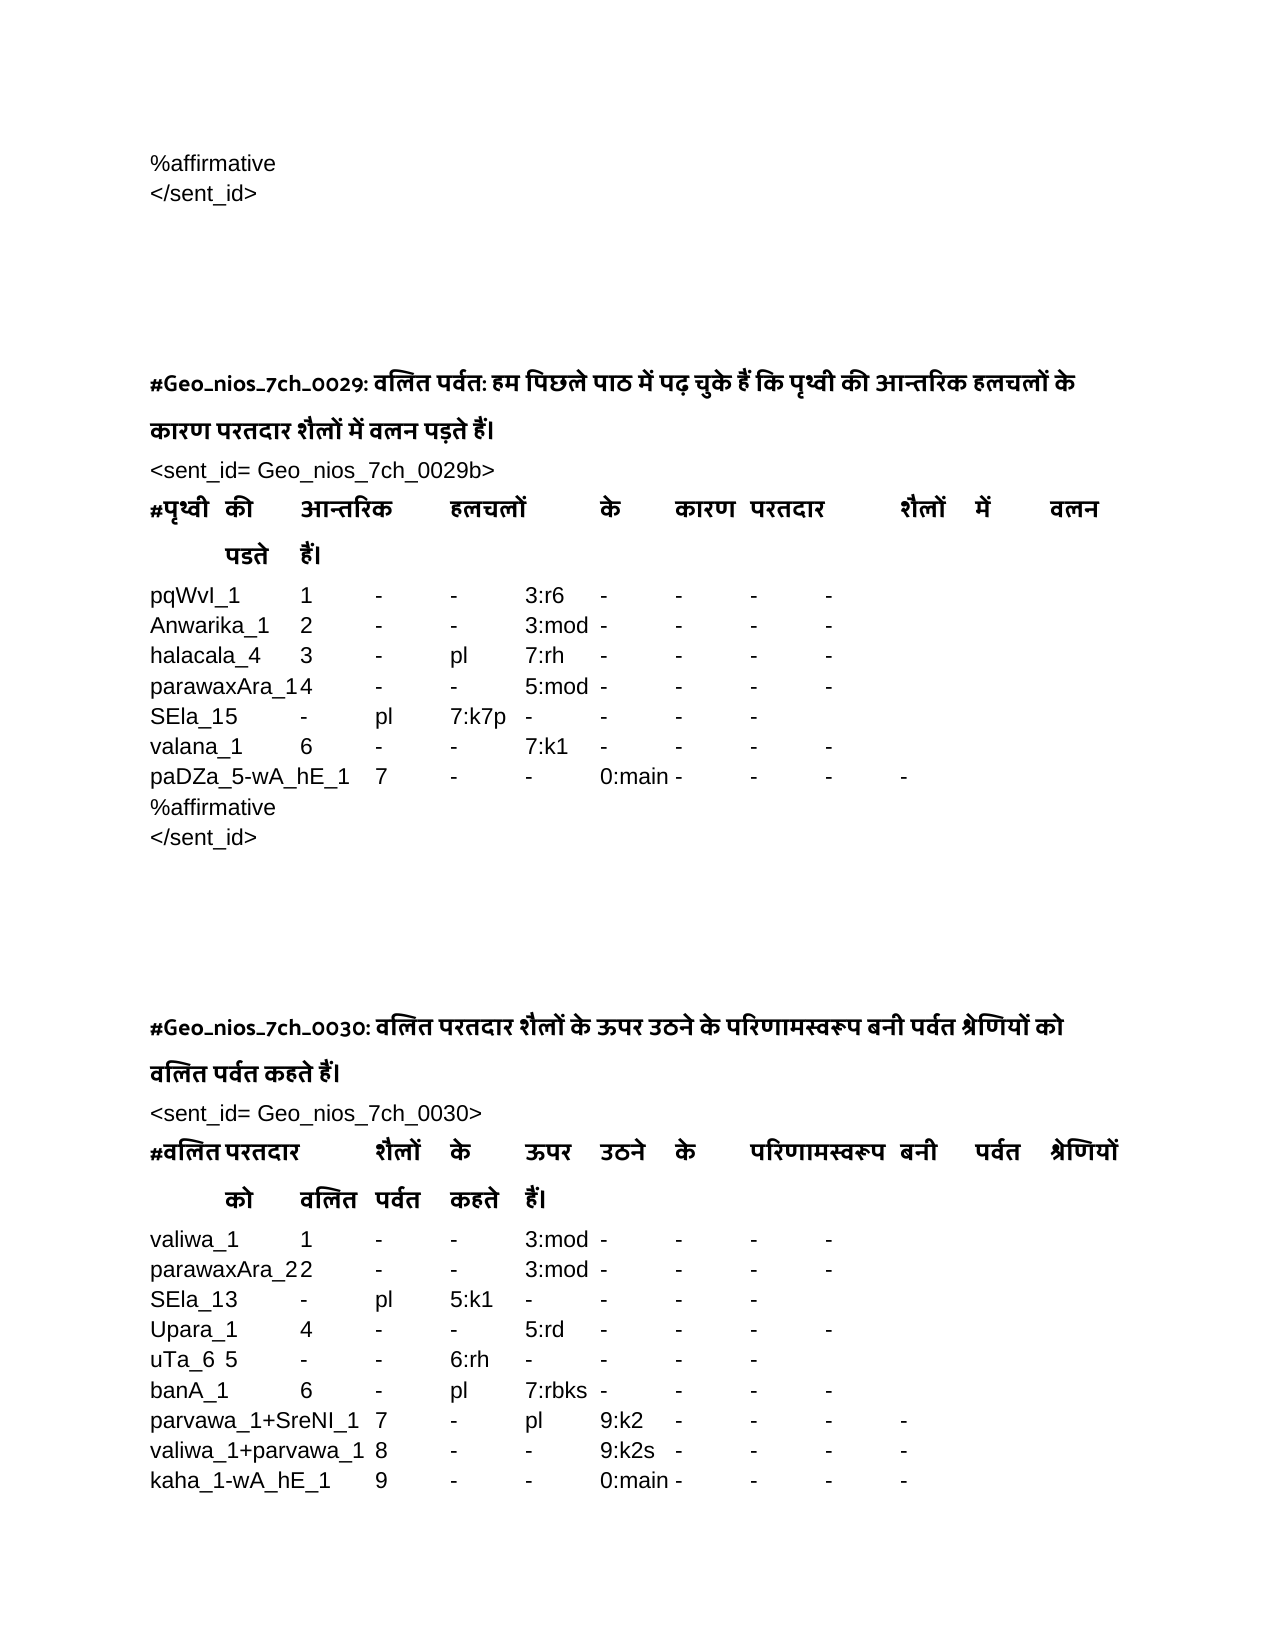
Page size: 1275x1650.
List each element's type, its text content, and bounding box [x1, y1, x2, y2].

text SEla_1 3 - pl 5:k1 - - - - [150, 1286, 1125, 1312]
text #Geo_nios_7ch_0029: वलित पर्वत: हम पिछले पाठ में पढ़ चुके हैं कि पृथ्वी की आन्तरिक हलचलों के कारण परतदार शैलों में वलन पड़ते हैं। [150, 361, 1125, 451]
text halacala_4 3 - pl 7:rh - - - - [150, 642, 1125, 669]
text parawaxAra_1 4 - - 5:mod - - - - [150, 673, 1125, 699]
text #Geo_nios_7ch_0030: वलित परतदार शैलों के ऊपर उठने के परिणामस्वरूप बनी पर्वत श्रेणियों को वलित पर्वत कहते हैं। [150, 1005, 1125, 1094]
text paDZa_5-wA_hE_1 7 - - 0:main - - - - [150, 763, 1125, 790]
text <sent_id= Geo_nios_7ch_0029b> [150, 457, 1125, 483]
text valiwa_1 1 - - 3:mod - - - - [150, 1226, 1125, 1252]
text banA_1 6 - pl 7:rbks - - - - [150, 1377, 1125, 1403]
text SEla_1 5 - pl 7:k7p - - - - [150, 703, 1125, 729]
text kaha_1-wA_hE_1 9 - - 0:main - - - - [150, 1467, 1125, 1494]
text parawaxAra_2 2 - - 3:mod - - - - [150, 1256, 1125, 1282]
text </sent_id> [150, 180, 1125, 207]
text %affirmative [150, 793, 1125, 820]
text #वलित परतदार शैलों के ऊपर उठने के परिणामस्वरूप बनी पर्वत श्रेणियों को वलित पर्वत कहते हैं। [150, 1130, 1125, 1219]
text parvawa_1+SreNI_1 7 - pl 9:k2 - - - - [150, 1407, 1125, 1433]
text %affirmative [150, 150, 1125, 176]
text valana_1 6 - - 7:k1 - - - - [150, 733, 1125, 759]
text pqWvI_1 1 - - 3:r6 - - - - [150, 582, 1125, 608]
text uTa_6 5 - - 6:rh - - - - [150, 1346, 1125, 1373]
text </sent_id> [150, 824, 1125, 850]
text valiwa_1+parvawa_1 8 - - 9:k2s - - - - [150, 1437, 1125, 1463]
text #पृथ्वी की आन्तरिक हलचलों के कारण परतदार शैलों में वलन पडते हैं। [150, 487, 1125, 576]
text Upara_1 4 - - 5:rd - - - - [150, 1316, 1125, 1343]
text Anwarika_1 2 - - 3:mod - - - - [150, 612, 1125, 639]
text <sent_id= Geo_nios_7ch_0030> [150, 1100, 1125, 1127]
